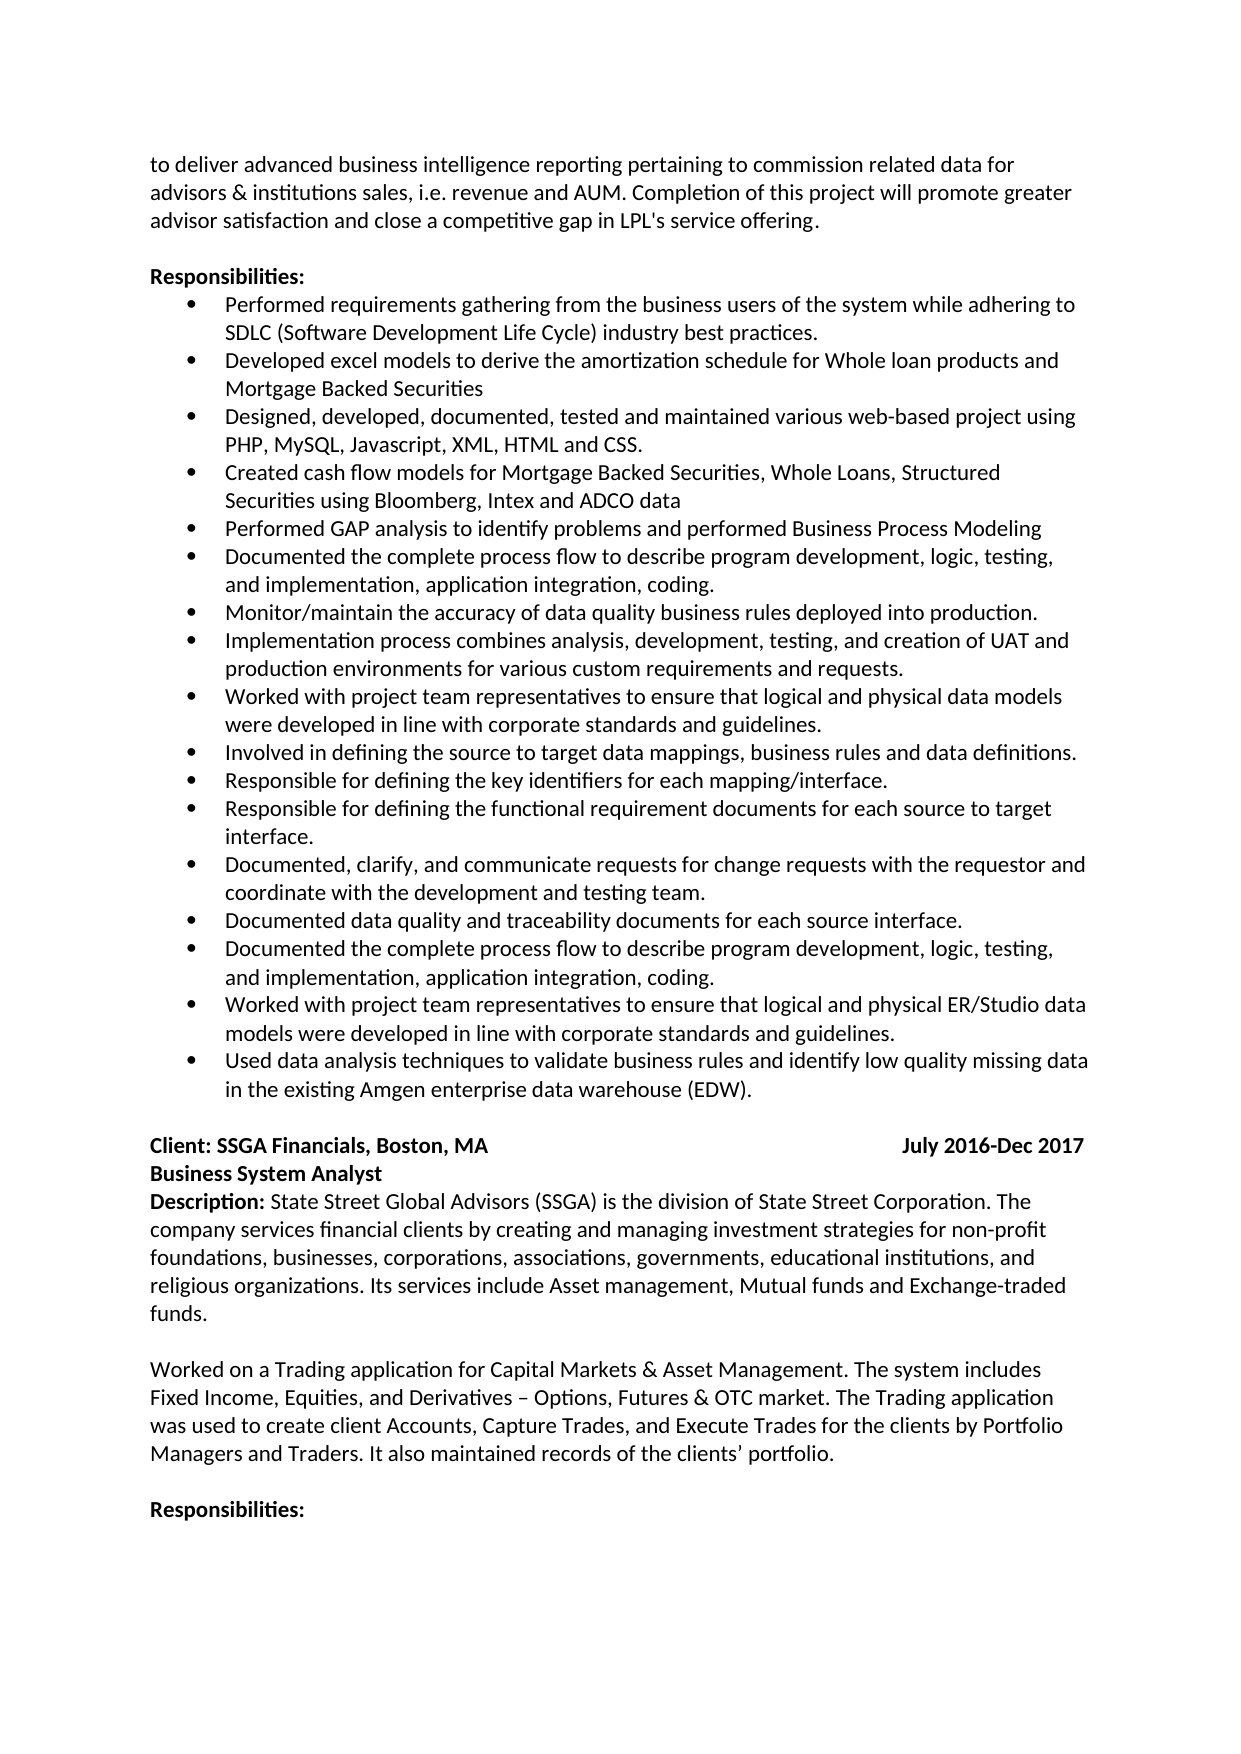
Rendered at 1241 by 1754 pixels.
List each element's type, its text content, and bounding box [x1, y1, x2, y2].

text Responsibilities: [150, 1495, 1090, 1523]
list Monitor/maintain the accuracy of data quality business rules deployed into production. [187, 598, 1090, 626]
list Used data analysis techniques to validate business rules and identify low quality missing data in the existing Amgen enterprise data warehouse (EDW). [187, 1047, 1090, 1103]
text Business System Analyst [150, 1159, 1090, 1187]
list Responsible for defining the functional requirement documents for each source to target interface. [187, 794, 1090, 851]
list Worked with project team representatives to ensure that logical and physical data models were developed in line with corporate standards and guidelines. [187, 682, 1090, 738]
list Implementation process combines analysis, development, testing, and creation of UAT and production environments for various custom requirements and requests. [187, 626, 1090, 682]
list Performed requirements gathering from the business users of the system while adhering to SDLC (Software Development Life Cycle) industry best practices. [187, 290, 1090, 346]
list Responsible for defining the key identifiers for each mapping/interface. [187, 766, 1090, 794]
text Responsibilities: [150, 262, 1090, 290]
list Documented data quality and traceability documents for each source interface. [187, 907, 1090, 934]
list Worked with project team representatives to ensure that logical and physical ER/Studio data models were developed in line with corporate standards and guidelines. [187, 991, 1090, 1047]
text Description: State Street Global Advisors (SSGA) is the division of State Street Corporation. The company services financial clients by creating and managing investment strategies for non-profit foundations, businesses, corporations, associations, governments, educational institutions, and religious organizations. Its services include Asset management, Mutual funds and Exchange-traded funds. [150, 1187, 1090, 1327]
list Performed GAP analysis to identify problems and performed Business Process Modeling [187, 514, 1090, 542]
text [150, 150, 1090, 234]
list Developed excel models to derive the amortization schedule for Whole loan products and Mortgage Backed Securities [187, 346, 1090, 402]
text Worked on a Trading application for Capital Markets & Asset Management. The system includes Fixed Income, Equities, and Derivatives – Options, Futures & OTC market. The Trading application was used to create client Accounts, Capture Trades, and Execute Trades for the clients by Portfolio Managers and Traders. It also maintained records of the clients’ portfolio. [150, 1355, 1090, 1467]
list Documented, clarify, and communicate requests for change requests with the requestor and coordinate with the development and testing team. [187, 851, 1090, 907]
list Created cash flow models for Mortgage Backed Securities, Whole Loans, Structured Securities using Bloomberg, Intex and ADCO data [187, 458, 1090, 514]
list Designed, developed, documented, tested and maintained various web-based project using PHP, MySQL, Javascript, XML, HTML and CSS. [187, 402, 1090, 458]
list Documented the complete process flow to describe program development, logic, testing, and implementation, application integration, coding. [187, 542, 1090, 598]
list Documented the complete process flow to describe program development, logic, testing, and implementation, application integration, coding. [187, 934, 1090, 991]
list Involved in defining the source to target data mappings, business rules and data definitions. [187, 738, 1090, 766]
text Client: SSGA Financials, Boston, MA July 2016-Dec 2017 [150, 1131, 1090, 1159]
